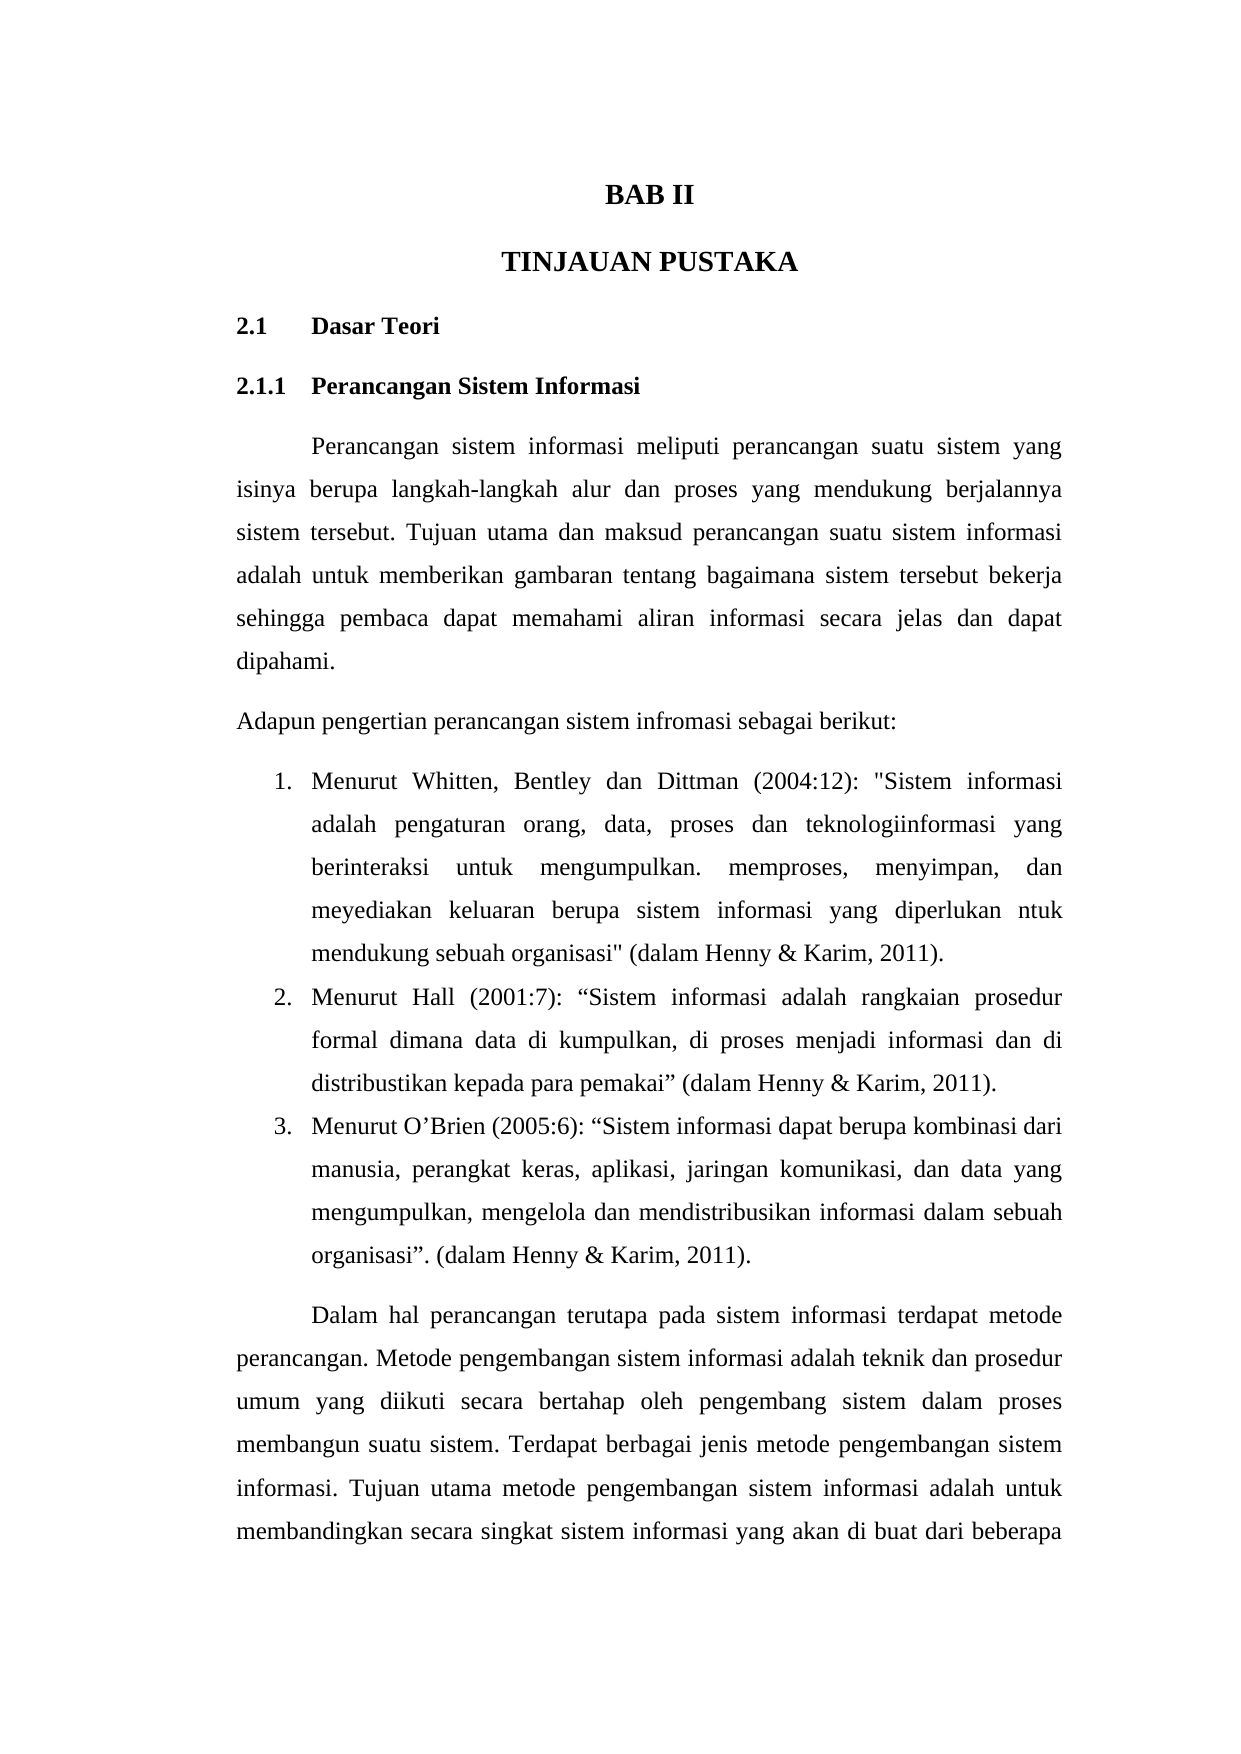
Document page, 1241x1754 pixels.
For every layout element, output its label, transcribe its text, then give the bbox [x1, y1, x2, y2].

text TINJAUAN PUSTAKA [236, 244, 1063, 278]
list Menurut O’Brien (2005:6): “Sistem informasi dapat berupa kombinasi dari manusia, perangkat keras, aplikasi, jaringan komunikasi, dan data yang mengumpulkan, mengelola dan mendistribusikan informasi dalam sebuah organisasi”. [274, 1111, 1063, 1269]
list Menurut Whitten, Bentley dan Dittman (2004:12): "Sistem informasi adalah pengaturan orang, data, proses dan teknologiinformasi yang berinteraksi untuk mengumpulkan. memproses, menyimpan, dan meyediakan keluaran berupa sistem informasi yang diperlukan ntuk mendukung sebuah organisasi" [274, 766, 1063, 967]
list Menurut Hall (2001:7): “Sistem informasi adalah rangkaian prosedur formal dimana data di kumpulkan, di proses menjadi informasi dan di distribustikan kepada para pemakai” [274, 982, 1063, 1097]
text BAB II [236, 177, 1063, 211]
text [236, 1300, 1063, 1544]
text 2.1 Dasar Teori [236, 311, 1063, 340]
text 2.1.1 Perancangan Sistem Informasi [236, 371, 1063, 400]
text Perancangan sistem informasi meliputi perancangan suatu sistem yang isinya berupa langkah-langkah alur dan proses yang mendukung berjalannya sistem tersebut. Tujuan utama dan maksud perancangan suatu sistem informasi adalah untuk memberikan gambaran tentang bagaimana sistem tersebut bekerja sehingga pembaca dapat memahami aliran informasi secara jelas dan dapat dipahami. [236, 431, 1063, 675]
text Adapun pengertian perancangan sistem infromasi sebagai berikut: [236, 706, 1063, 735]
